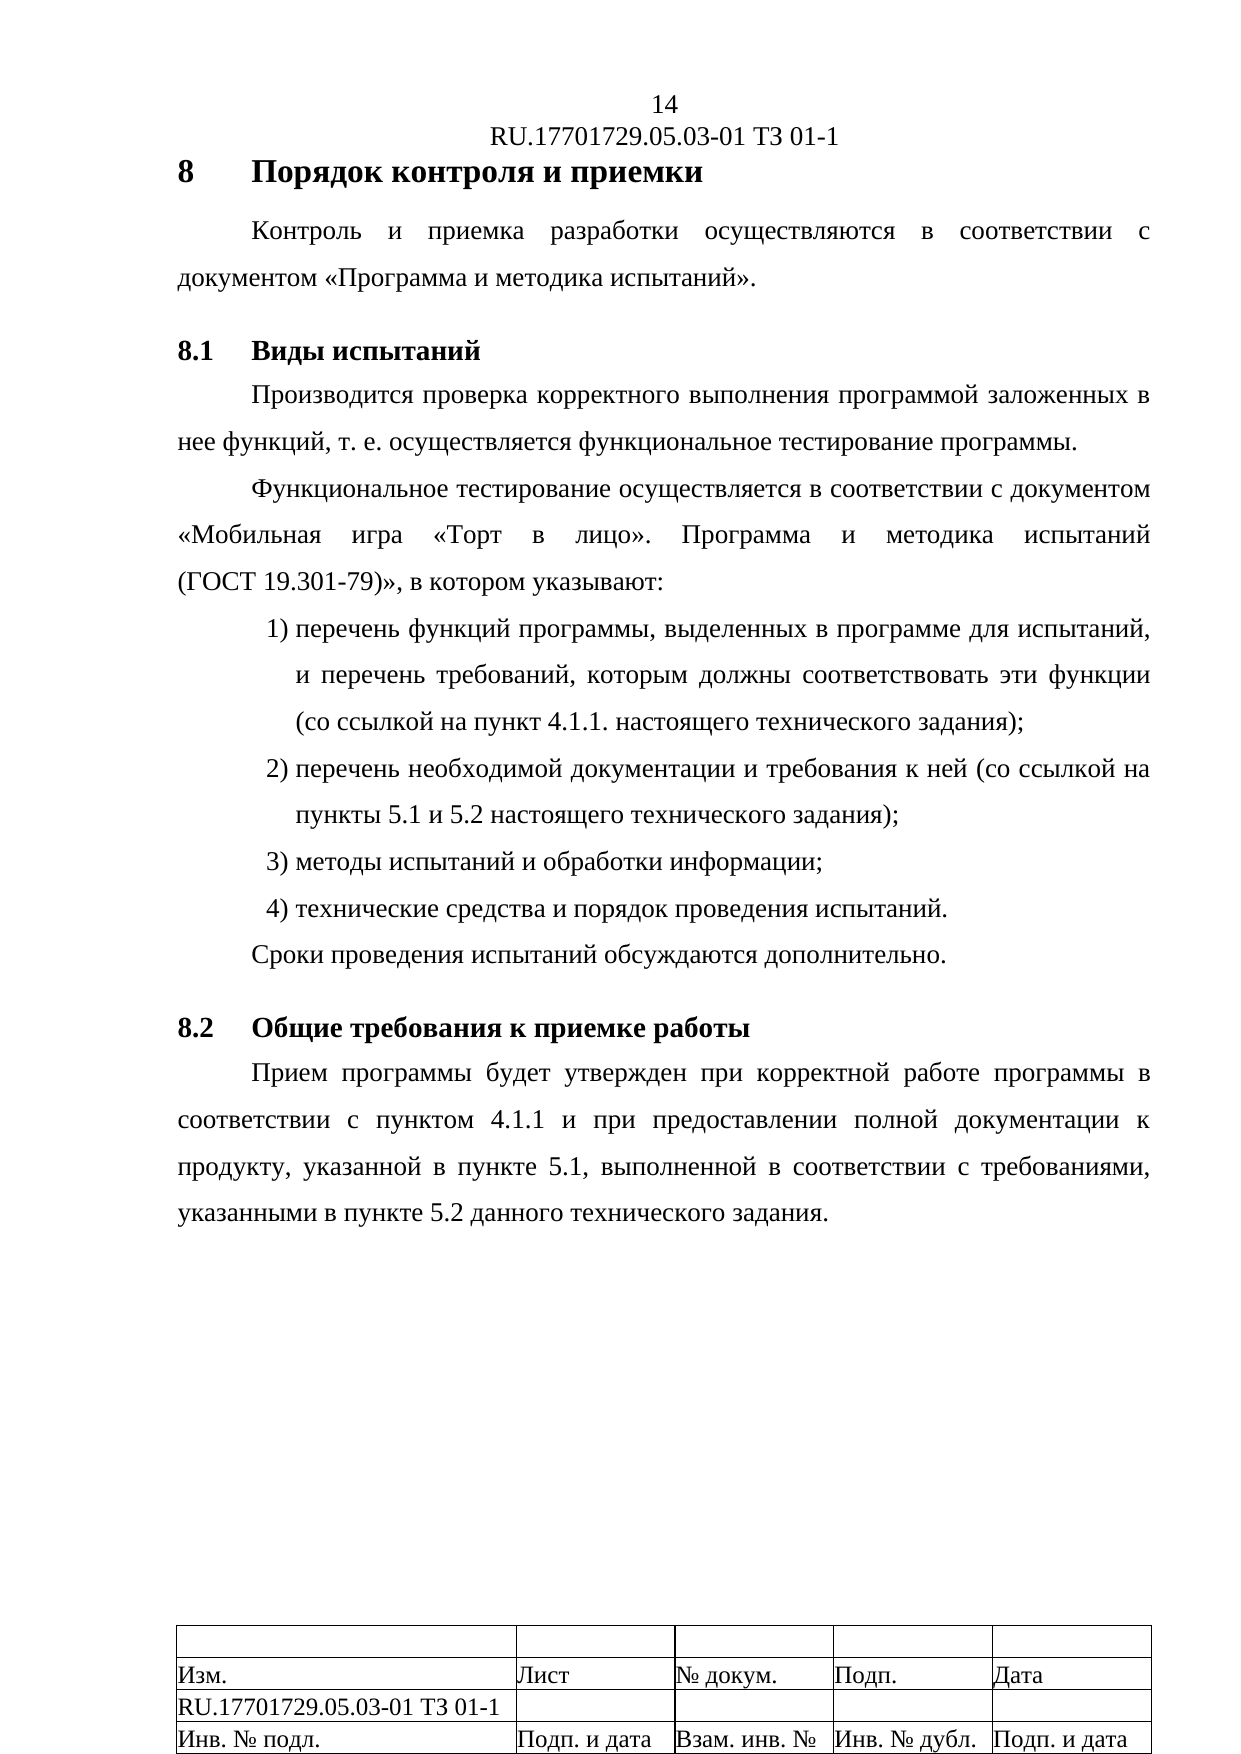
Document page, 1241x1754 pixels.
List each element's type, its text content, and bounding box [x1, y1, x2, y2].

list методы испытаний и обработки информации; [266, 845, 1152, 876]
list Общие требования к приемке работы [177, 1010, 1152, 1044]
list Виды испытаний [177, 333, 1152, 366]
text Функциональное тестирование осуществляется в соответствии с документом «Мобильная игра «Торт в лицо». Программа и методика испытаний (ГОСТ 19.301-79)», в котором указывают: [177, 472, 1152, 596]
text Производится проверка корректного выполнения программой заложенных в нее функций, т. е. осуществляется функциональное тестирование программы. [177, 379, 1152, 456]
text Контроль и приемка разработки осуществляются в соответствии с документом «Программа и методика испытаний». [177, 214, 1152, 292]
list Порядок контроля и приемки [177, 151, 1152, 189]
list Сроки проведения испытаний обсуждаются дополнительно. [177, 939, 1152, 970]
list перечень функций программы, выделенных в программе для испытаний, и перечень требований, которым должны соответствовать эти функции (со ссылкой на пункт 4.1.1. настоящего технического задания); [266, 612, 1152, 736]
list технические средства и порядок проведения испытаний. [266, 892, 1152, 923]
text Прием программы будет утвержден при корректной работе программы в соответствии с пунктом 4.1.1 и при предоставлении полной документации к продукту, указанной в пункте 5.1, выполненной в соответствии с требованиями, указанными в пункте 5.2 данного технического задания. [177, 1056, 1152, 1227]
list перечень необходимой документации и требования к ней (со ссылкой на пункты 5.1 и 5.2 настоящего технического задания); [266, 752, 1152, 830]
